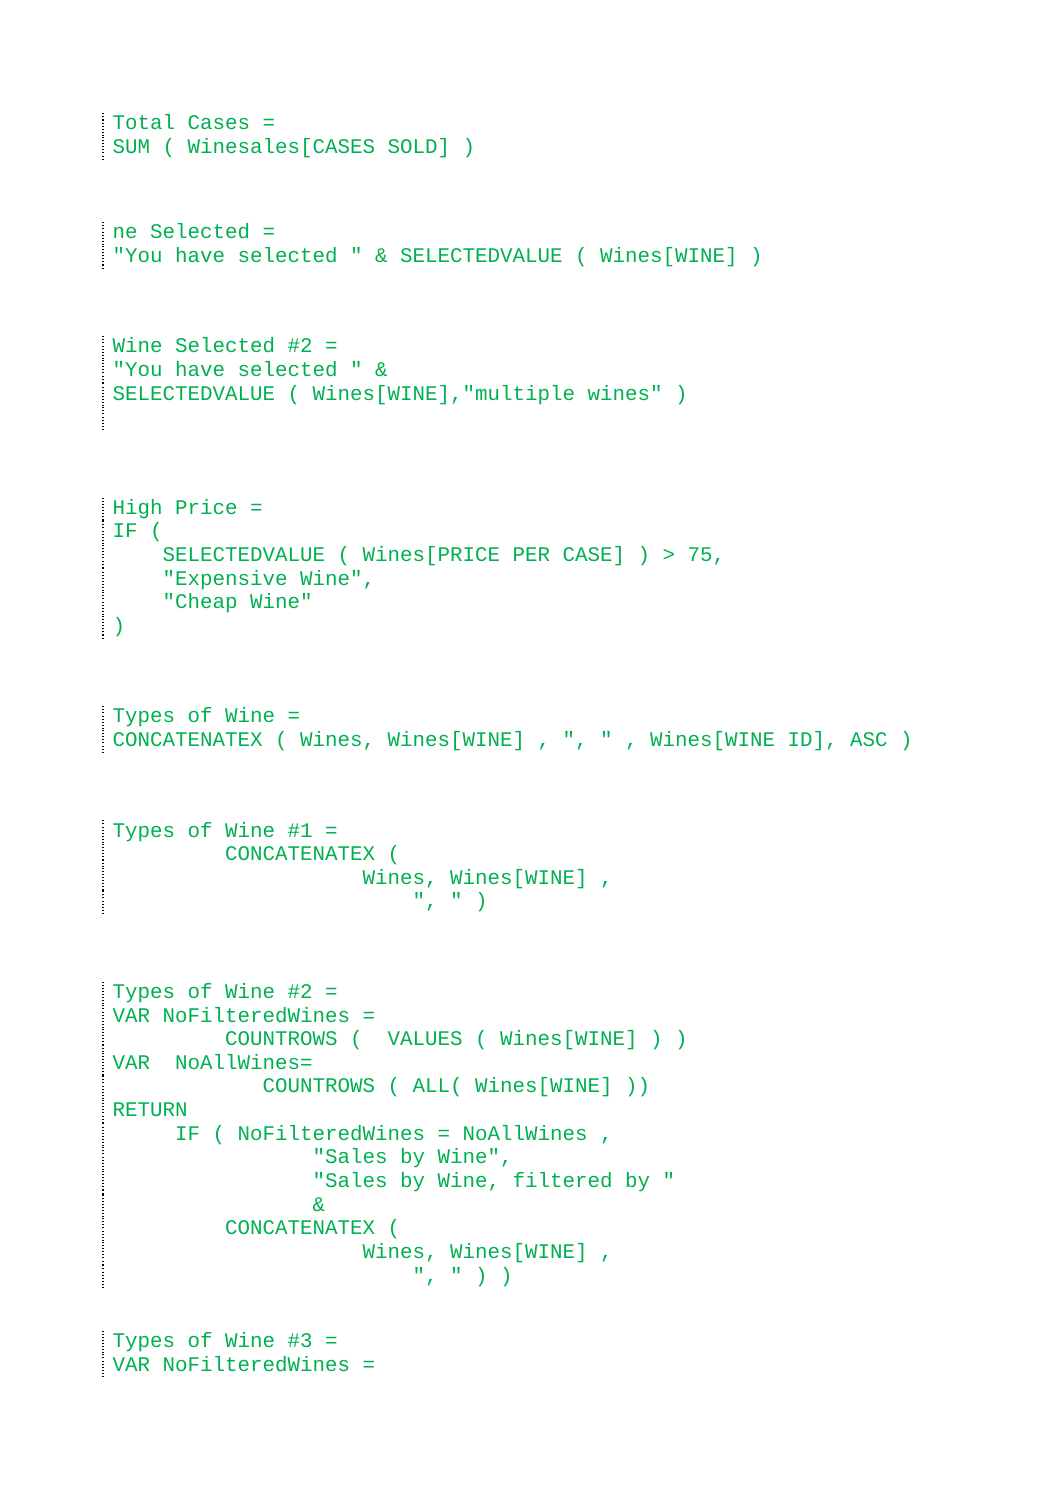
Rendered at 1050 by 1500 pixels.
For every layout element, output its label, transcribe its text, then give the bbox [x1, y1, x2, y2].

text "Expensive Wine", [112, 568, 937, 591]
text Types of Wine #1 = [102, 819, 937, 843]
text Wine Selected #2 = [102, 336, 937, 359]
text & [112, 1194, 937, 1217]
text IF ( NoFilteredWines = NoAllWines , [112, 1123, 937, 1146]
text RETURN [112, 1099, 937, 1123]
text Types of Wine #3 = [112, 1330, 937, 1353]
text IF ( [112, 521, 937, 544]
text "Cheap Wine" [112, 591, 937, 615]
text VAR NoAllWines= [112, 1052, 937, 1076]
text "You have selected " & SELECTEDVALUE ( Wines[WINE] ) [112, 245, 937, 269]
text COUNTROWS ( ALL( Wines[WINE] )) [112, 1076, 937, 1099]
text SUM ( Winesales[CASES SOLD] ) [112, 136, 937, 160]
text VAR NoFilteredWines = [112, 1353, 937, 1377]
text Wines, Wines[WINE] , [112, 1241, 937, 1265]
text ) [112, 615, 937, 639]
text COUNTROWS ( VALUES ( Wines[WINE] ) ) [112, 1028, 937, 1052]
text SELECTEDVALUE ( Wines[PRICE PER CASE] ) > 75, [112, 544, 937, 568]
text Types of Wine #2 = [102, 981, 937, 1004]
text ", " ) [112, 891, 937, 914]
text "You have selected " & [112, 359, 937, 383]
text Wines, Wines[WINE] , [112, 867, 937, 891]
text High Price = [102, 497, 937, 521]
text VAR NoFilteredWines = [112, 1004, 937, 1028]
text "Sales by Wine, filtered by " [112, 1170, 937, 1194]
text SELECTEDVALUE ( Wines[WINE],"multiple wines" ) [112, 383, 937, 406]
text CONCATENATEX ( [112, 1217, 937, 1241]
text Types of Wine = [102, 706, 937, 729]
text CONCATENATEX ( Wines, Wines[WINE] , ", " , Wines[WINE ID], ASC ) [112, 729, 937, 753]
text "Sales by Wine", [112, 1146, 937, 1170]
text ne Selected = [102, 221, 937, 245]
text Total Cases = [112, 112, 937, 136]
text CONCATENATEX ( [112, 843, 937, 867]
text ", " ) ) [112, 1265, 937, 1288]
